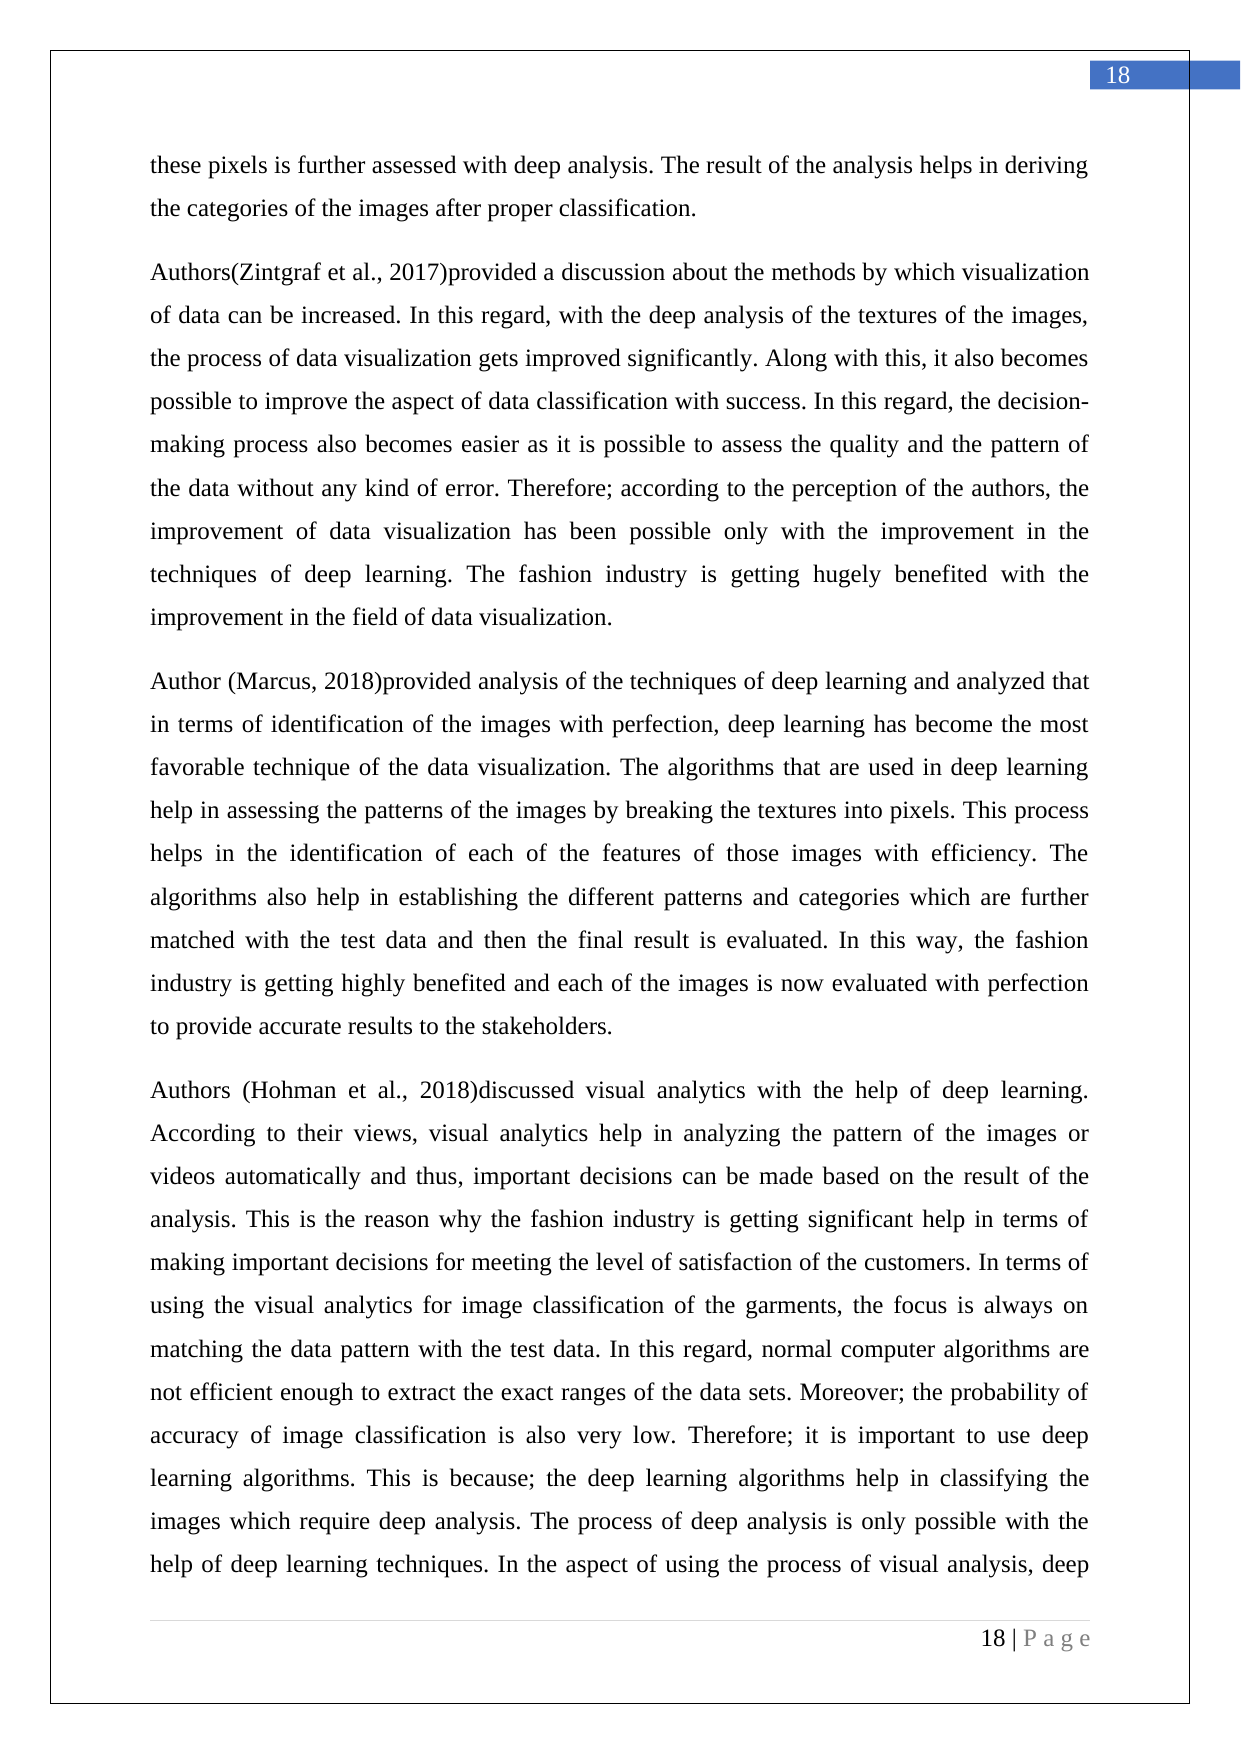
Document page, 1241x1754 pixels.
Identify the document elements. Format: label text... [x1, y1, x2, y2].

text Authors(Zintgraf et al., 2017)provided a discussion about the methods by which visualization of data can be increased. In this regard, with the deep analysis of the textures of the images, the process of data visualization gets improved significantly. Along with this, it also becomes possible to improve the aspect of data classification with success. In this regard, the decision-making process also becomes easier as it is possible to assess the quality and the pattern of the data without any kind of error. Therefore; according to the perception of the authors, the improvement of data visualization has been possible only with the improvement in the techniques of deep learning. The fashion industry is getting hugely benefited with the improvement in the field of data visualization. [150, 257, 1090, 631]
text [150, 150, 1090, 222]
text Author (Marcus, 2018)provided analysis of the techniques of deep learning and analyzed that in terms of identification of the images with perfection, deep learning has become the most favorable technique of the data visualization. The algorithms that are used in deep learning help in assessing the patterns of the images by breaking the textures into pixels. This process helps in the identification of each of the features of those images with efficiency. The algorithms also help in establishing the different patterns and categories which are further matched with the test data and then the final result is evaluated. In this way, the fashion industry is getting highly benefited and each of the images is now evaluated with perfection to provide accurate results to the stakeholders. [150, 666, 1090, 1040]
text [150, 1075, 1090, 1578]
